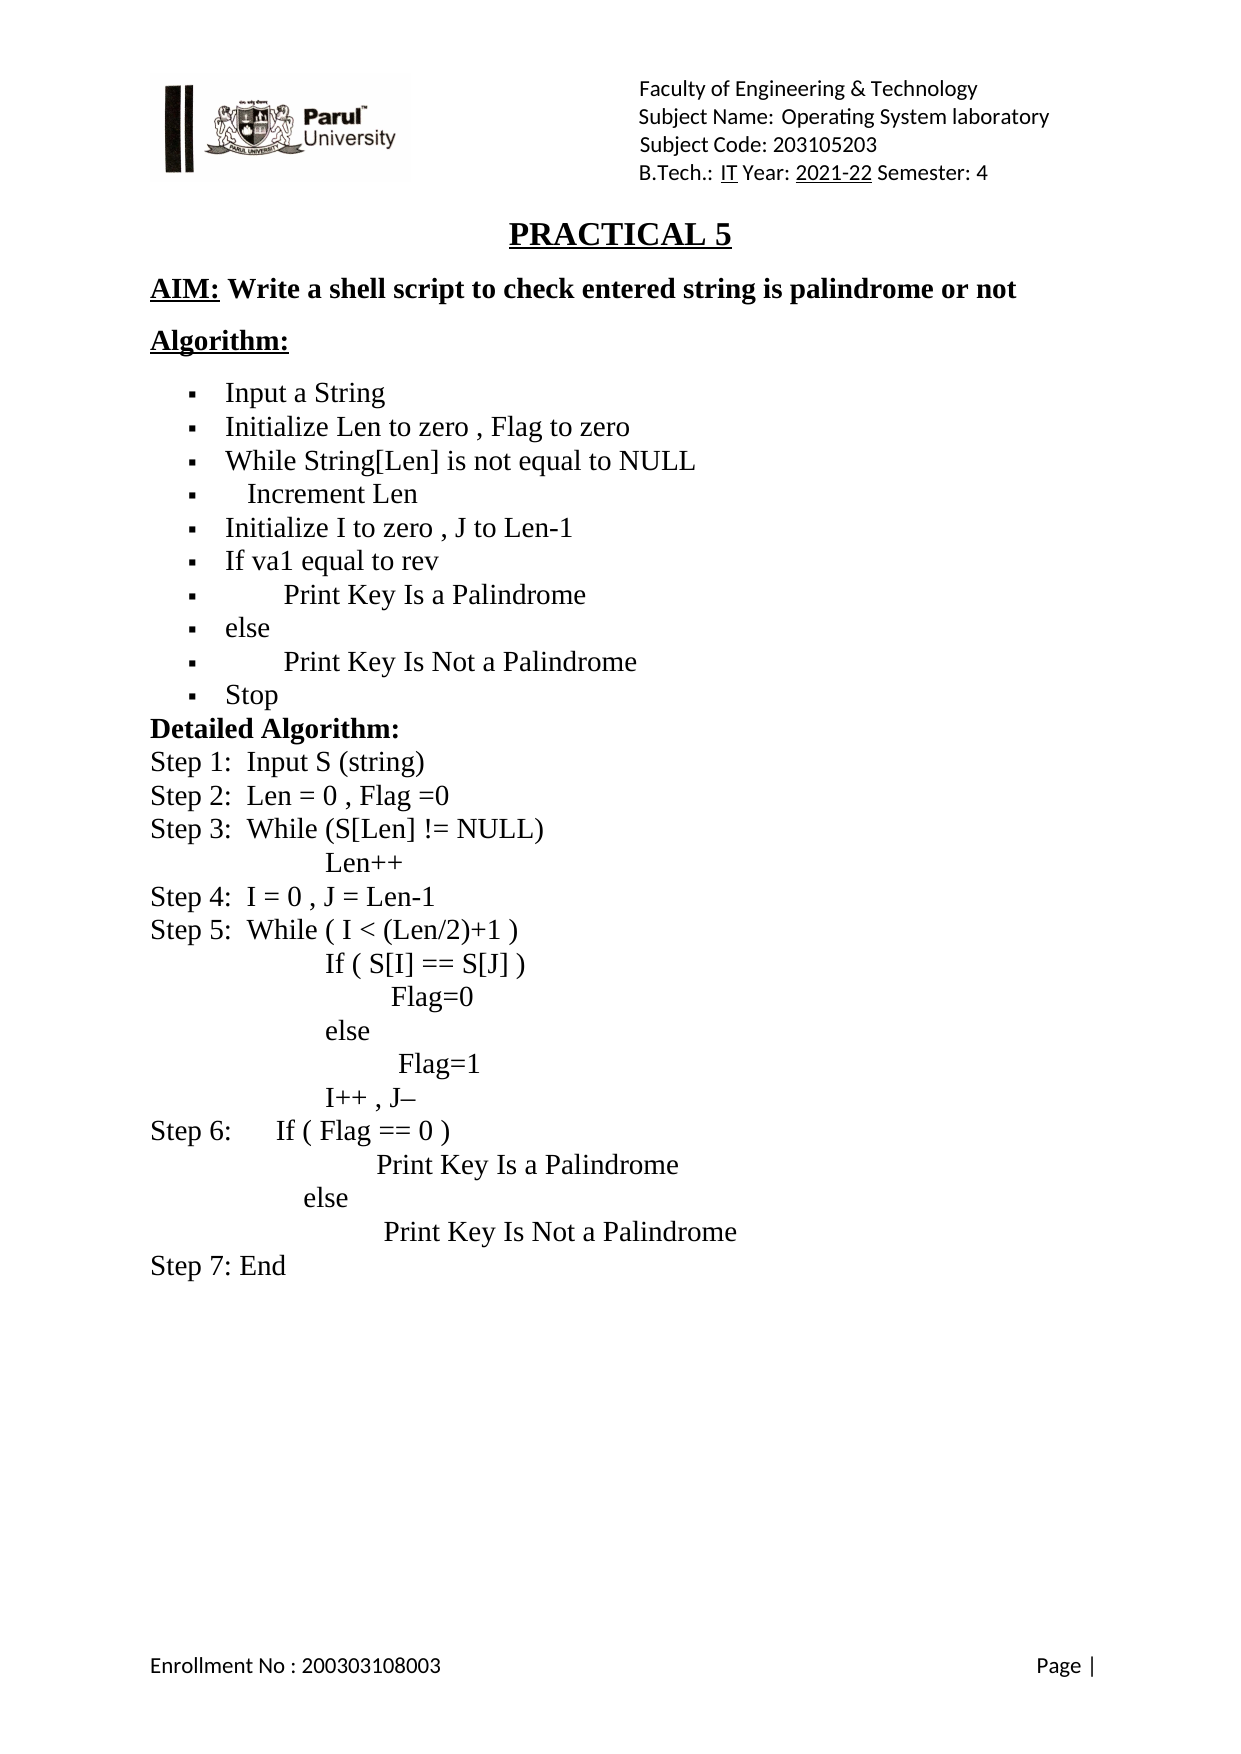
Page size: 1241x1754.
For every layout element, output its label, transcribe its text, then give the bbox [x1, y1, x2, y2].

text Step 1: Input S (string) [150, 744, 1090, 778]
list Print Key Is Not a Palindrome [187, 644, 1090, 677]
text Step 4: I = 0 , J = Len-1 [150, 879, 1090, 912]
text Detailed Algorithm: [150, 711, 1090, 744]
text Step 3: While (S[Len] != NULL) [150, 812, 1090, 845]
text Flag=0 [150, 979, 1090, 1013]
list Increment Len [187, 476, 1090, 510]
text else [150, 1013, 1090, 1046]
text I++ , J– [150, 1080, 1090, 1113]
text Step 2: Len = 0 , Flag =0 [150, 778, 1090, 812]
text Algorithm: [150, 323, 1090, 357]
text Step 5: While ( I < (Len/2)+1 ) [150, 912, 1090, 946]
text else [150, 1181, 1090, 1214]
text Print Key Is Not a Palindrome [150, 1214, 1090, 1248]
picture [150, 73, 411, 182]
list If va1 equal to rev [187, 543, 1090, 577]
list else [187, 610, 1090, 644]
text AIM: Write a shell script to check entered string is palindrome or not [150, 271, 1090, 305]
list While String[Len] is not equal to NULL [187, 443, 1090, 476]
list Input a String [187, 376, 1090, 409]
list Print Key Is a Palindrome [187, 577, 1090, 610]
text PRACTICAL 5 [150, 214, 1090, 252]
text Step 6: If ( Flag == 0 ) [150, 1113, 1090, 1147]
text Step 7: End [150, 1248, 1090, 1281]
text Flag=1 [150, 1046, 1090, 1080]
text Len++ [150, 845, 1090, 879]
text Print Key Is a Palindrome [150, 1147, 1090, 1181]
text If ( S[I] == S[J] ) [150, 946, 1090, 979]
list Stop [187, 677, 1090, 711]
list Initialize I to zero , J to Len-1 [187, 510, 1090, 543]
list Initialize Len to zero , Flag to zero [187, 409, 1090, 443]
